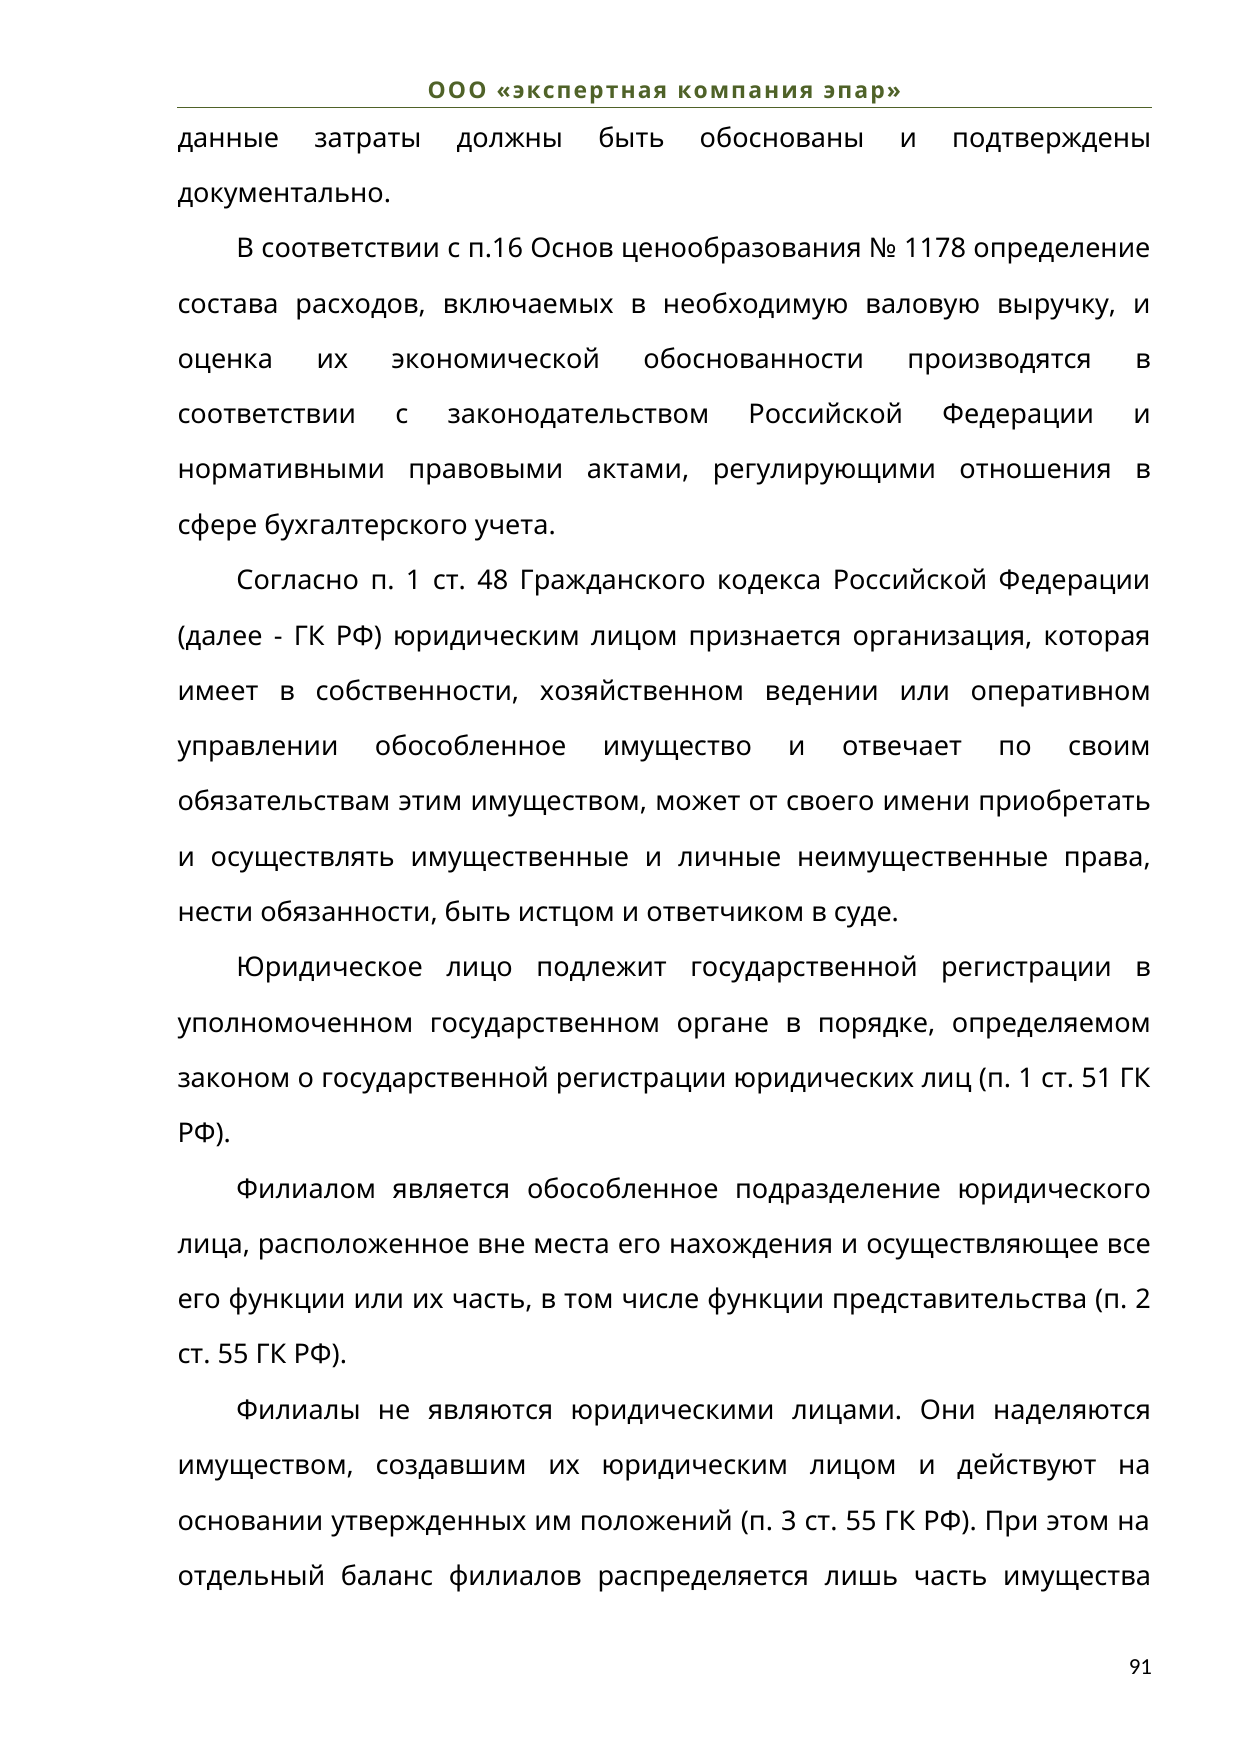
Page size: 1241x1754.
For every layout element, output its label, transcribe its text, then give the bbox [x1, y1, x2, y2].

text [177, 118, 1152, 210]
list В соответствии с п.16 Основ ценообразования № 1178 определение состава расходов, включаемых в необходимую валовую выручку, и оценка их экономической обоснованности производятся в соответствии с законодательством Российской Федерации и нормативными правовыми актами, регулирующими отношения в сфере бухгалтерского учета. [177, 229, 1152, 542]
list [177, 1390, 1152, 1593]
list Филиалом является обособленное подразделение юридического лица, расположенное вне места его нахождения и осуществляющее все его функции или их часть, в том числе функции представительства (п. 2 ст. 55 ГК РФ). [177, 1169, 1152, 1372]
list Согласно п. 1 ст. 48 Гражданского кодекса Российской Федерации (далее - ГК РФ) юридическим лицом признается организация, которая имеет в собственности, хозяйственном ведении или оперативном управлении обособленное имущество и отвечает по своим обязательствам этим имуществом, может от своего имени приобретать и осуществлять имущественные и личные неимущественные права, нести обязанности, быть истцом и ответчиком в суде. [177, 561, 1152, 929]
list Юридическое лицо подлежит государственной регистрации в уполномоченном государственном органе в порядке, определяемом законом о государственной регистрации юридических лиц (п. 1 ст. 51 ГК РФ). [177, 948, 1152, 1151]
